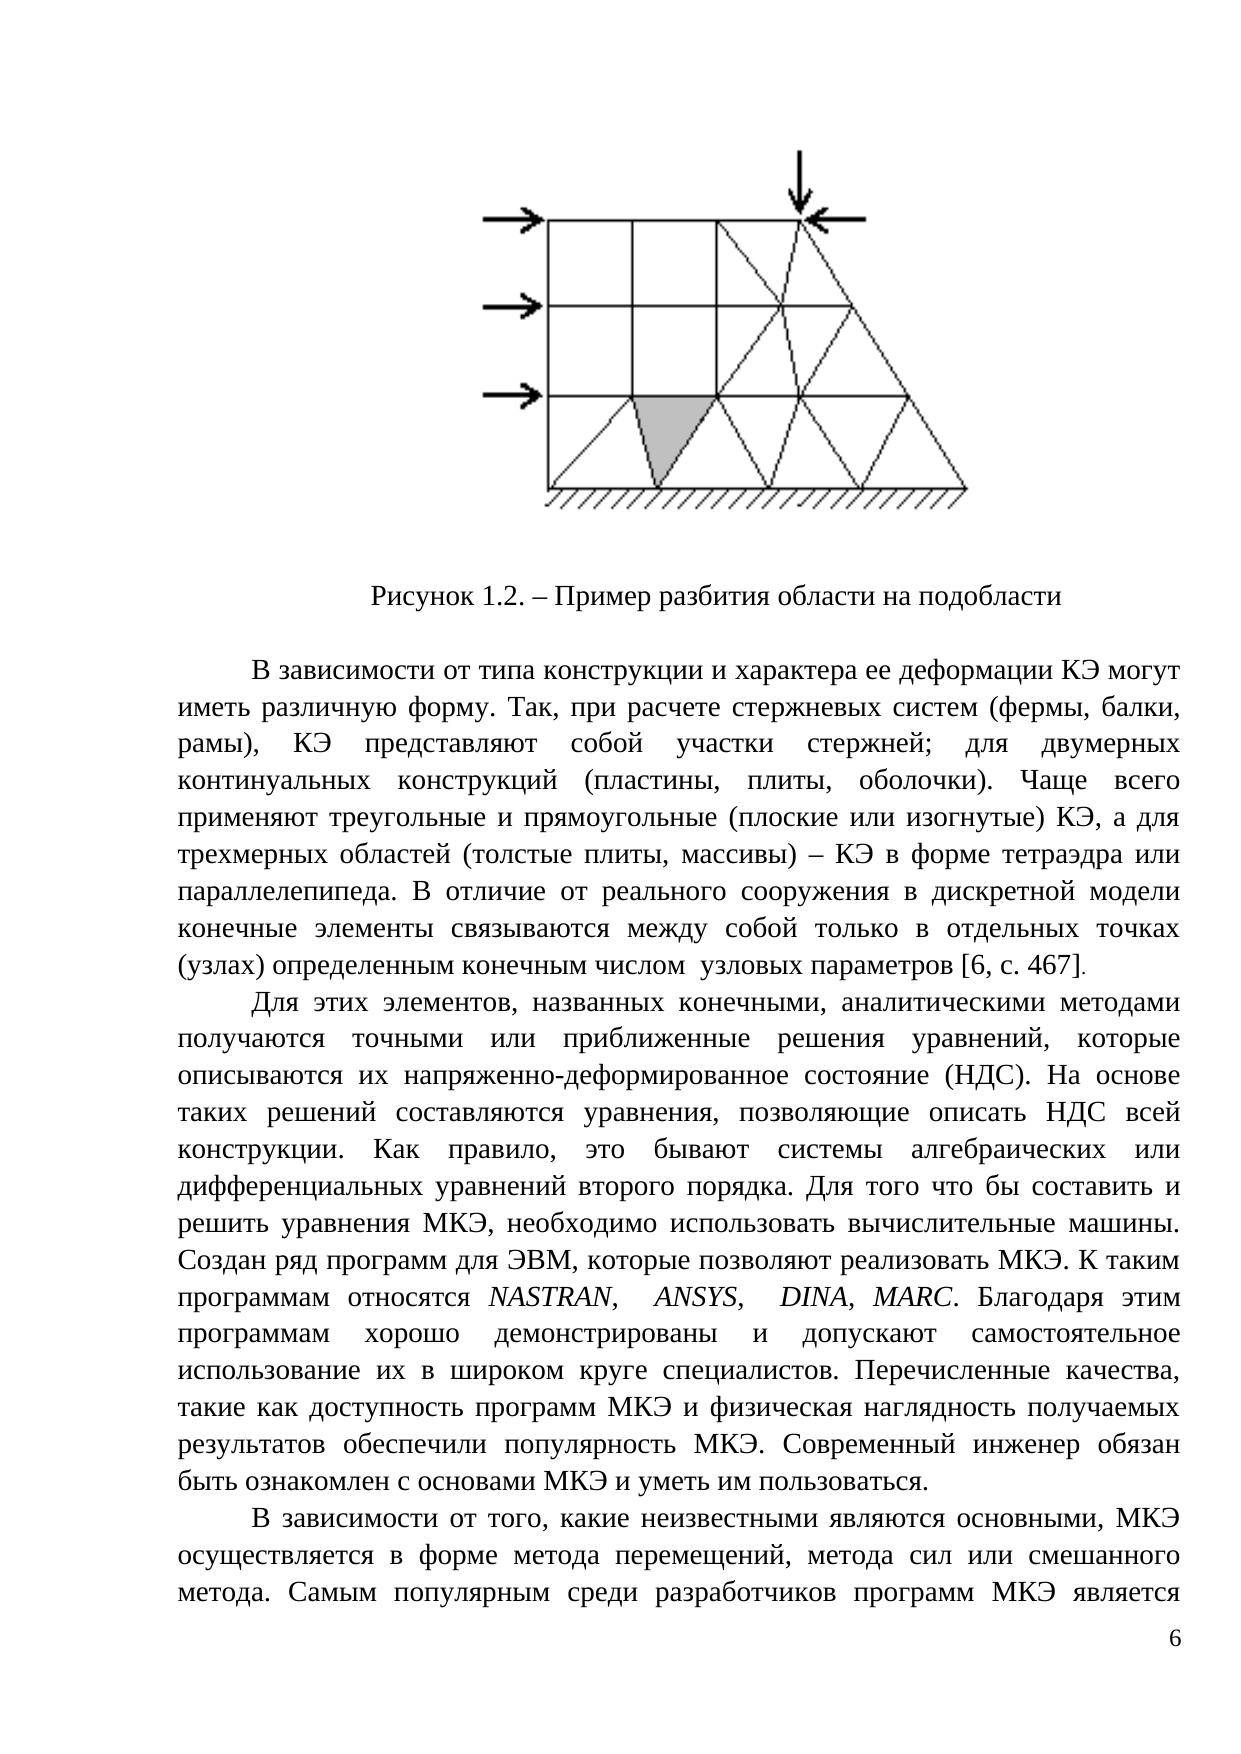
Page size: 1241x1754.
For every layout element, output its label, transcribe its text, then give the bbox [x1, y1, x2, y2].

text Рисунок 1.2. – Пример разбития области на подобласти [177, 578, 1181, 612]
text В зависимости от типа конструкции и характера ее деформации КЭ могут иметь различную форму. Так, при расчете стержневых систем (фермы, балки, рамы), КЭ представляют собой участки стержней; для двумерных континуальных конструкций (пластины, плиты, оболочки). Чаще всего применяют треугольные и прямоугольные (плоские или изогнутые) КЭ, а для трехмерных областей (толстые плиты, массивы) – КЭ в форме тетраэдра или параллелепипеда. В отличие от реального сооружения в дискретной модели конечные элементы связываются между собой только в отдельных точках (узлах) определенным конечным числом узловых параметров [6, с. 467]. [177, 652, 1181, 980]
text Для этих элементов, названных конечными, аналитическими методами получаются точными или приближенные решения уравнений, которые описываются их напряженно-деформированное состояние (НДС). На основе таких решений составляются уравнения, позволяющие описать НДС всей конструкции. Как правило, это бывают системы алгебраических или дифференциальных уравнений второго порядка. Для того что бы составить и решить уравнения МКЭ, необходимо использовать вычислительные машины. Создан ряд программ для ЭВМ, которые позволяют реализовать МКЭ. К таким программам относятся NASTRAN, ANSYS, DINA, MARC. Благодаря этим программам хорошо демонстрированы и допускают самостоятельное использование их в широком круге специалистов. Перечисленные качества, такие как доступность программ МКЭ и физическая наглядность получаемых результатов обеспечили популярность МКЭ. Современный инженер обязан быть ознакомлен с основами МКЭ и уметь им пользоваться. [177, 984, 1181, 1497]
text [177, 1500, 1181, 1607]
picture [417, 118, 1015, 538]
